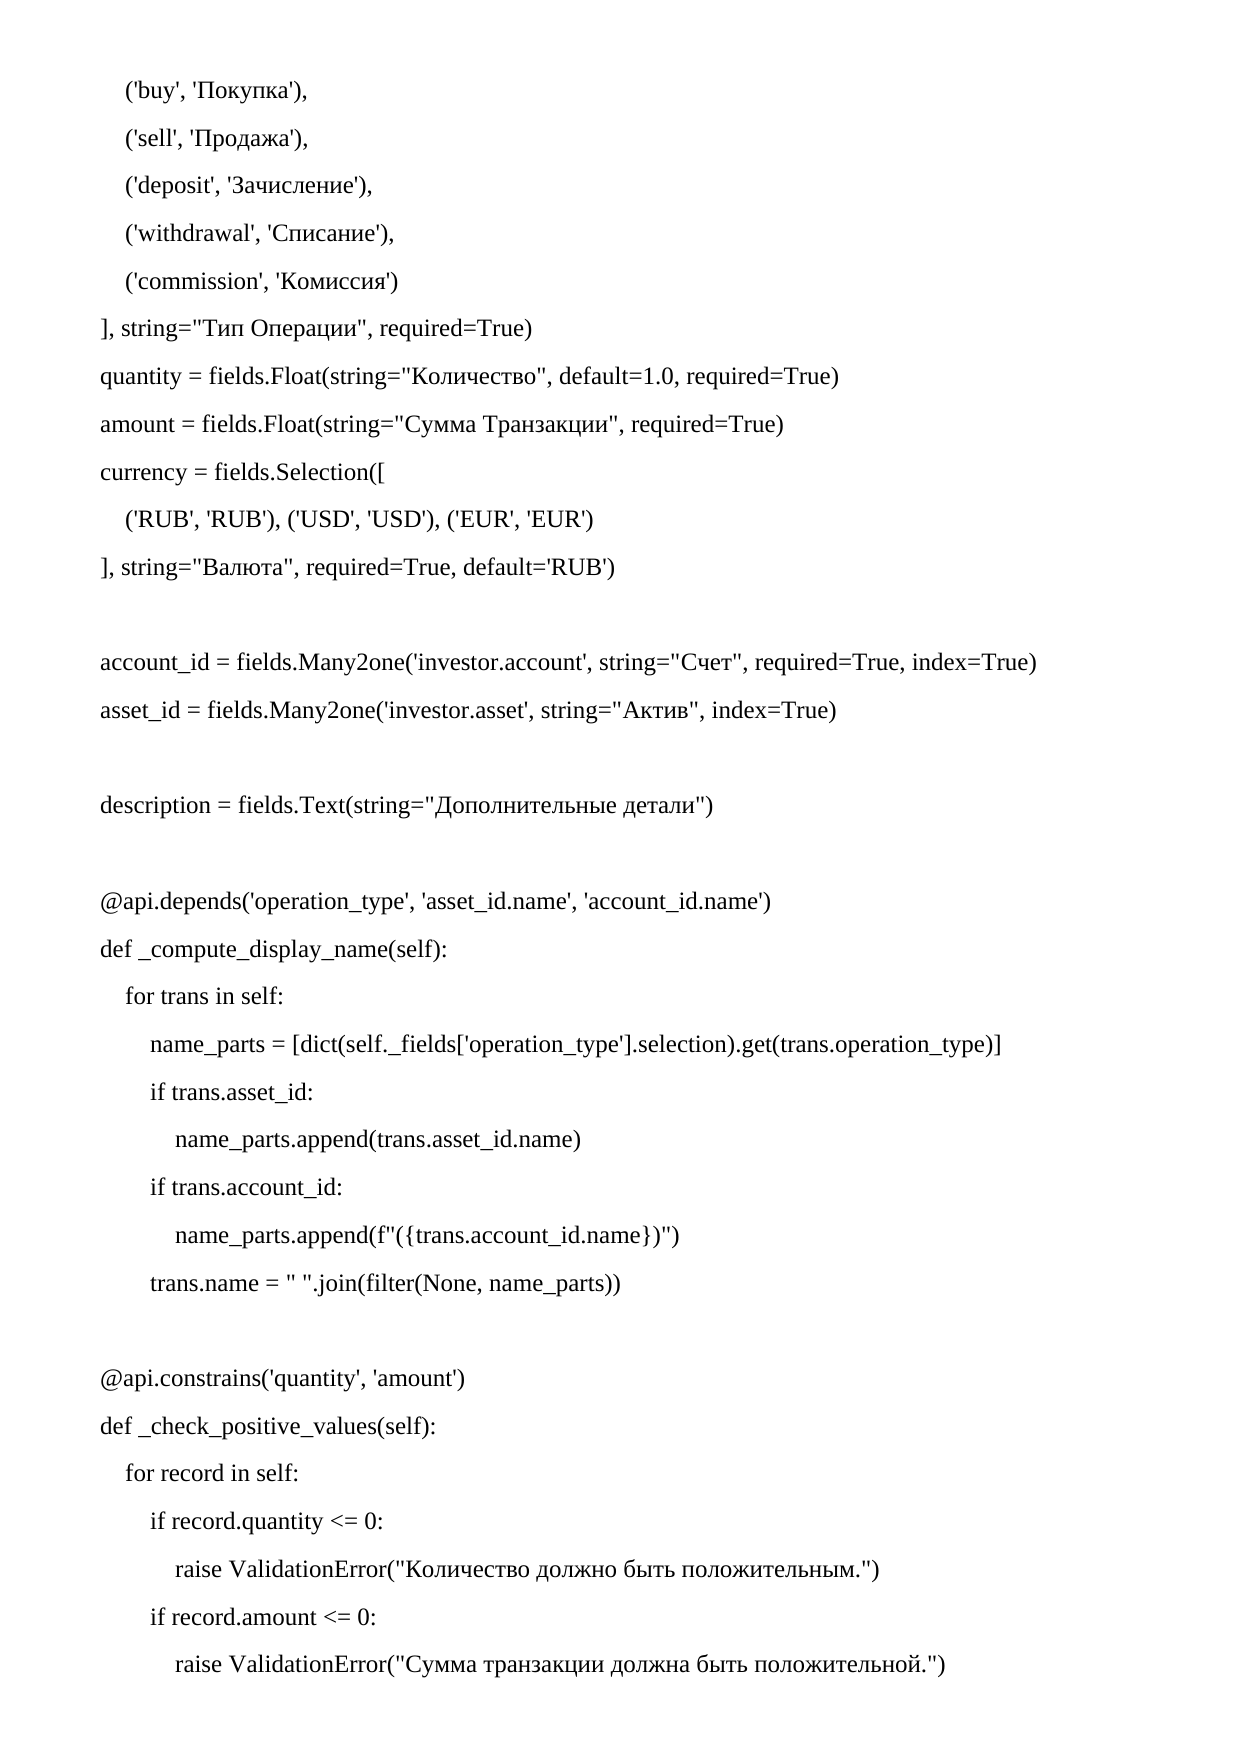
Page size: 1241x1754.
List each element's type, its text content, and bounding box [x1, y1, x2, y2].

text name_parts = [dict(self._fields['operation_type'].selection).get(trans.operation_type)] [75, 1029, 1165, 1058]
text ('buy', 'Покупка'), [75, 75, 1165, 104]
text raise ValidationError("Сумма транзакции должна быть положительной.") [75, 1649, 1165, 1678]
text asset_id = fields.Many2one('investor.asset', string="Актив", index=True) [75, 695, 1165, 724]
text if record.quantity <= 0: [75, 1506, 1165, 1535]
text ], string="Валюта", required=True, default='RUB') [75, 552, 1165, 581]
text def _compute_display_name(self): [75, 934, 1165, 962]
text ('deposit', 'Зачисление'), [75, 170, 1165, 199]
text @api.depends('operation_type', 'asset_id.name', 'account_id.name') [75, 886, 1165, 915]
text trans.name = " ".join(filter(None, name_parts)) [75, 1268, 1165, 1296]
text for trans in self: [75, 981, 1165, 1010]
text name_parts.append(f"({trans.account_id.name})") [75, 1220, 1165, 1249]
text amount = fields.Float(string="Сумма Транзакции", required=True) [75, 409, 1165, 438]
text ('commission', 'Комиссия') [75, 266, 1165, 294]
text @api.constrains('quantity', 'amount') [75, 1363, 1165, 1392]
text if record.amount <= 0: [75, 1602, 1165, 1630]
text ('withdrawal', 'Списание'), [75, 218, 1165, 247]
text description = fields.Text(string="Дополнительные детали") [75, 791, 1165, 819]
text if trans.asset_id: [75, 1077, 1165, 1106]
text ], string="Тип Операции", required=True) [75, 313, 1165, 342]
text if trans.account_id: [75, 1172, 1165, 1201]
text name_parts.append(trans.asset_id.name) [75, 1124, 1165, 1153]
text def _check_positive_values(self): [75, 1411, 1165, 1439]
text raise ValidationError("Количество должно быть положительным.") [75, 1554, 1165, 1583]
text quantity = fields.Float(string="Количество", default=1.0, required=True) [75, 361, 1165, 390]
text currency = fields.Selection([ [75, 457, 1165, 485]
text ('sell', 'Продажа'), [75, 123, 1165, 151]
text account_id = fields.Many2one('investor.account', string="Счет", required=True, index=True) [75, 647, 1165, 676]
text for record in self: [75, 1458, 1165, 1487]
text ('RUB', 'RUB'), ('USD', 'USD'), ('EUR', 'EUR') [75, 504, 1165, 533]
